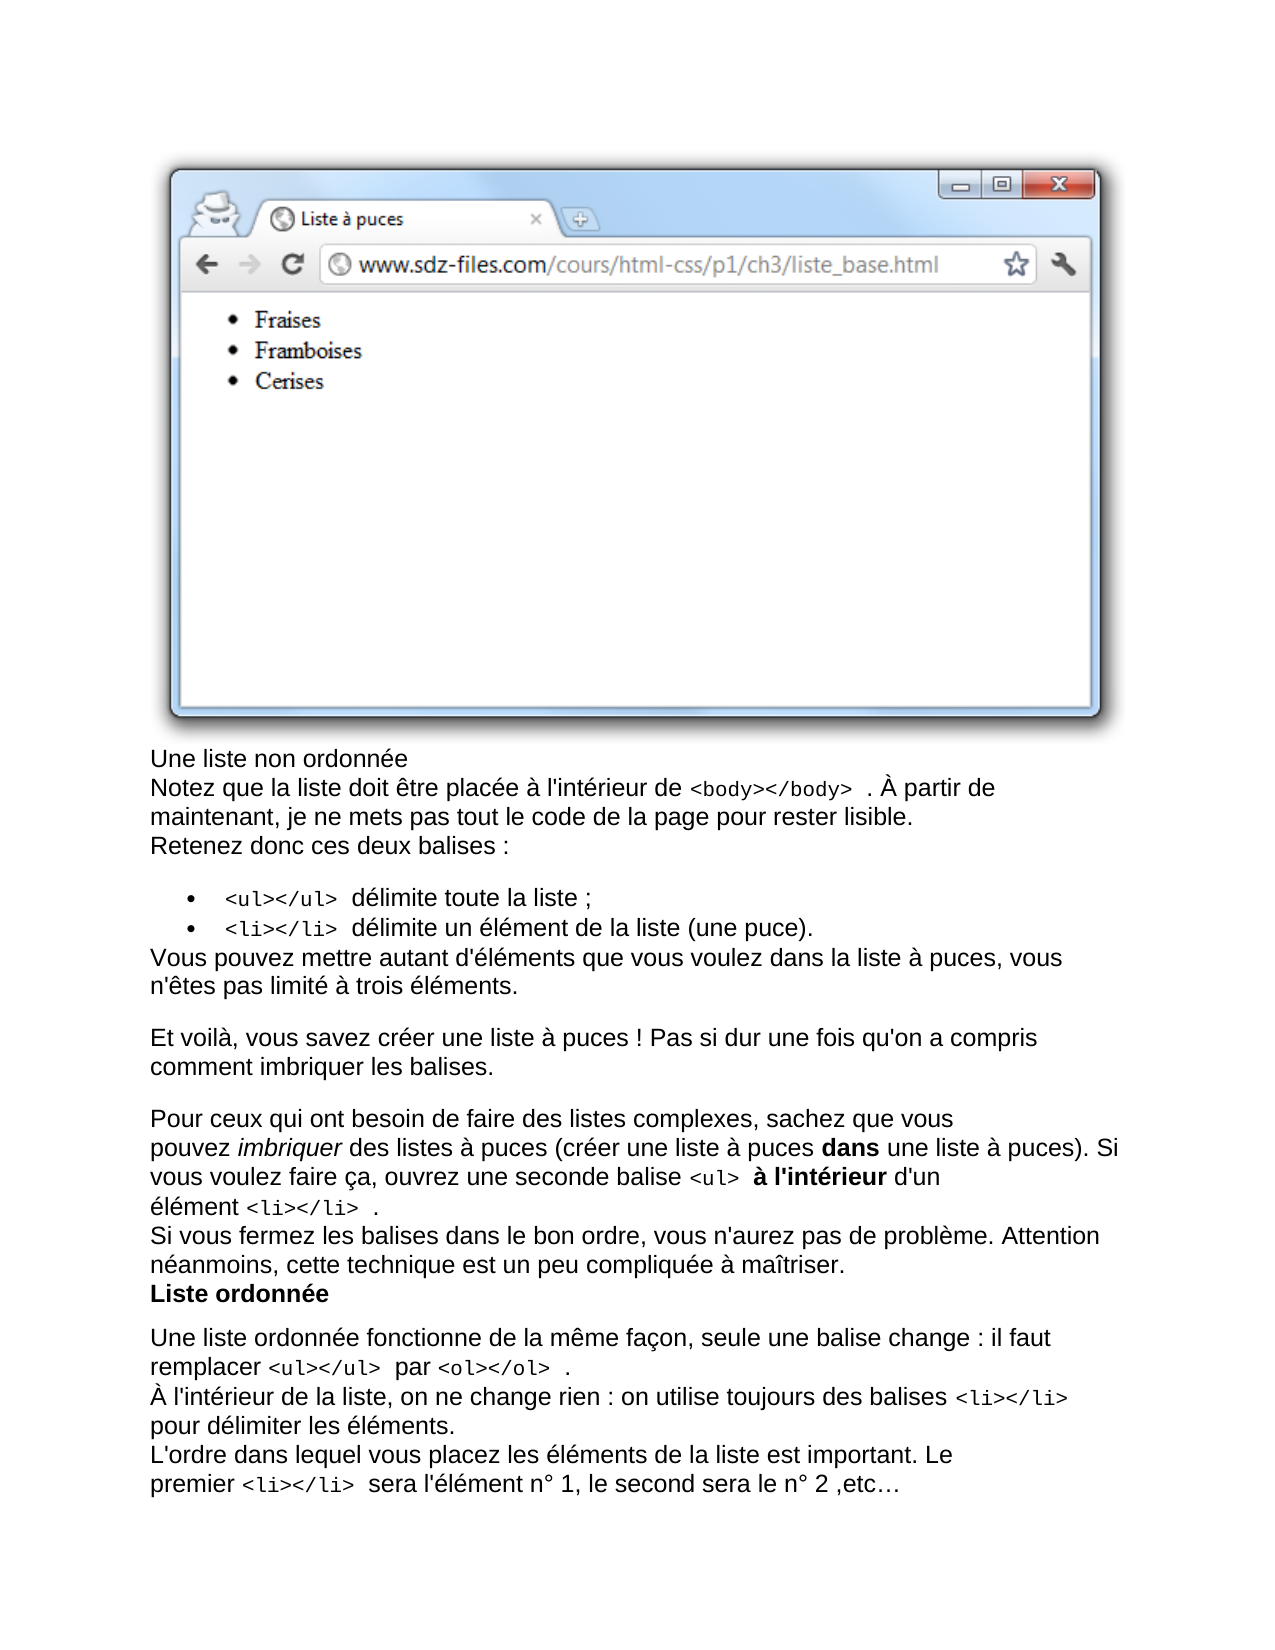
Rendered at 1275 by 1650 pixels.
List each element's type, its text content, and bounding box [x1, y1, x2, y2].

text Vous pouvez mettre autant d'éléments que vous voulez dans la liste à puces, vous n'êtes pas limité à trois éléments. [150, 942, 1125, 1000]
text Et voilà, vous savez créer une liste à puces ! Pas si dur une fois qu'on a compris comment imbriquer les balises. [150, 1023, 1125, 1081]
text L'ordre dans lequel vous placez les éléments de la liste est important. Le premier <li></li> sera l'élément n° 1, le second sera le n° 2 ,etc… [150, 1440, 1125, 1498]
list <ul></ul> délimite toute la liste ; [187, 883, 1125, 913]
text Pour ceux qui ont besoin de faire des listes complexes, sachez que vous pouvez imbriquer des listes à puces (créer une liste à puces dans une liste à puces). Si vous voulez faire ça, ouvrez une seconde balise <ul> à l'intérieur d'un élément <li></li> . Si vous fermez les balises dans le bon ordre, vous n'aurez pas de problème. Attention néanmoins, cette technique est un peu compliquée à maîtriser. [150, 1104, 1125, 1279]
text Une liste ordonnée fonctionne de la même façon, seule une balise change : il faut remplacer <ul></ul> par <ol></ol> . À l'intérieur de la liste, on ne change rien : on utilise toujours des balises <li></li> pour délimiter les éléments. [150, 1323, 1125, 1440]
text Liste ordonnée [150, 1279, 1125, 1307]
list <li></li> délimite un élément de la liste (une puce). [187, 913, 1125, 942]
picture [150, 150, 1125, 744]
text Notez que la liste doit être placée à l'intérieur de <body></body> . À partir de maintenant, je ne mets pas tout le code de la page pour rester lisible. [150, 772, 1125, 831]
text Retenez donc ces deux balises : [150, 831, 1125, 860]
text Une liste non ordonnée [150, 744, 1125, 772]
